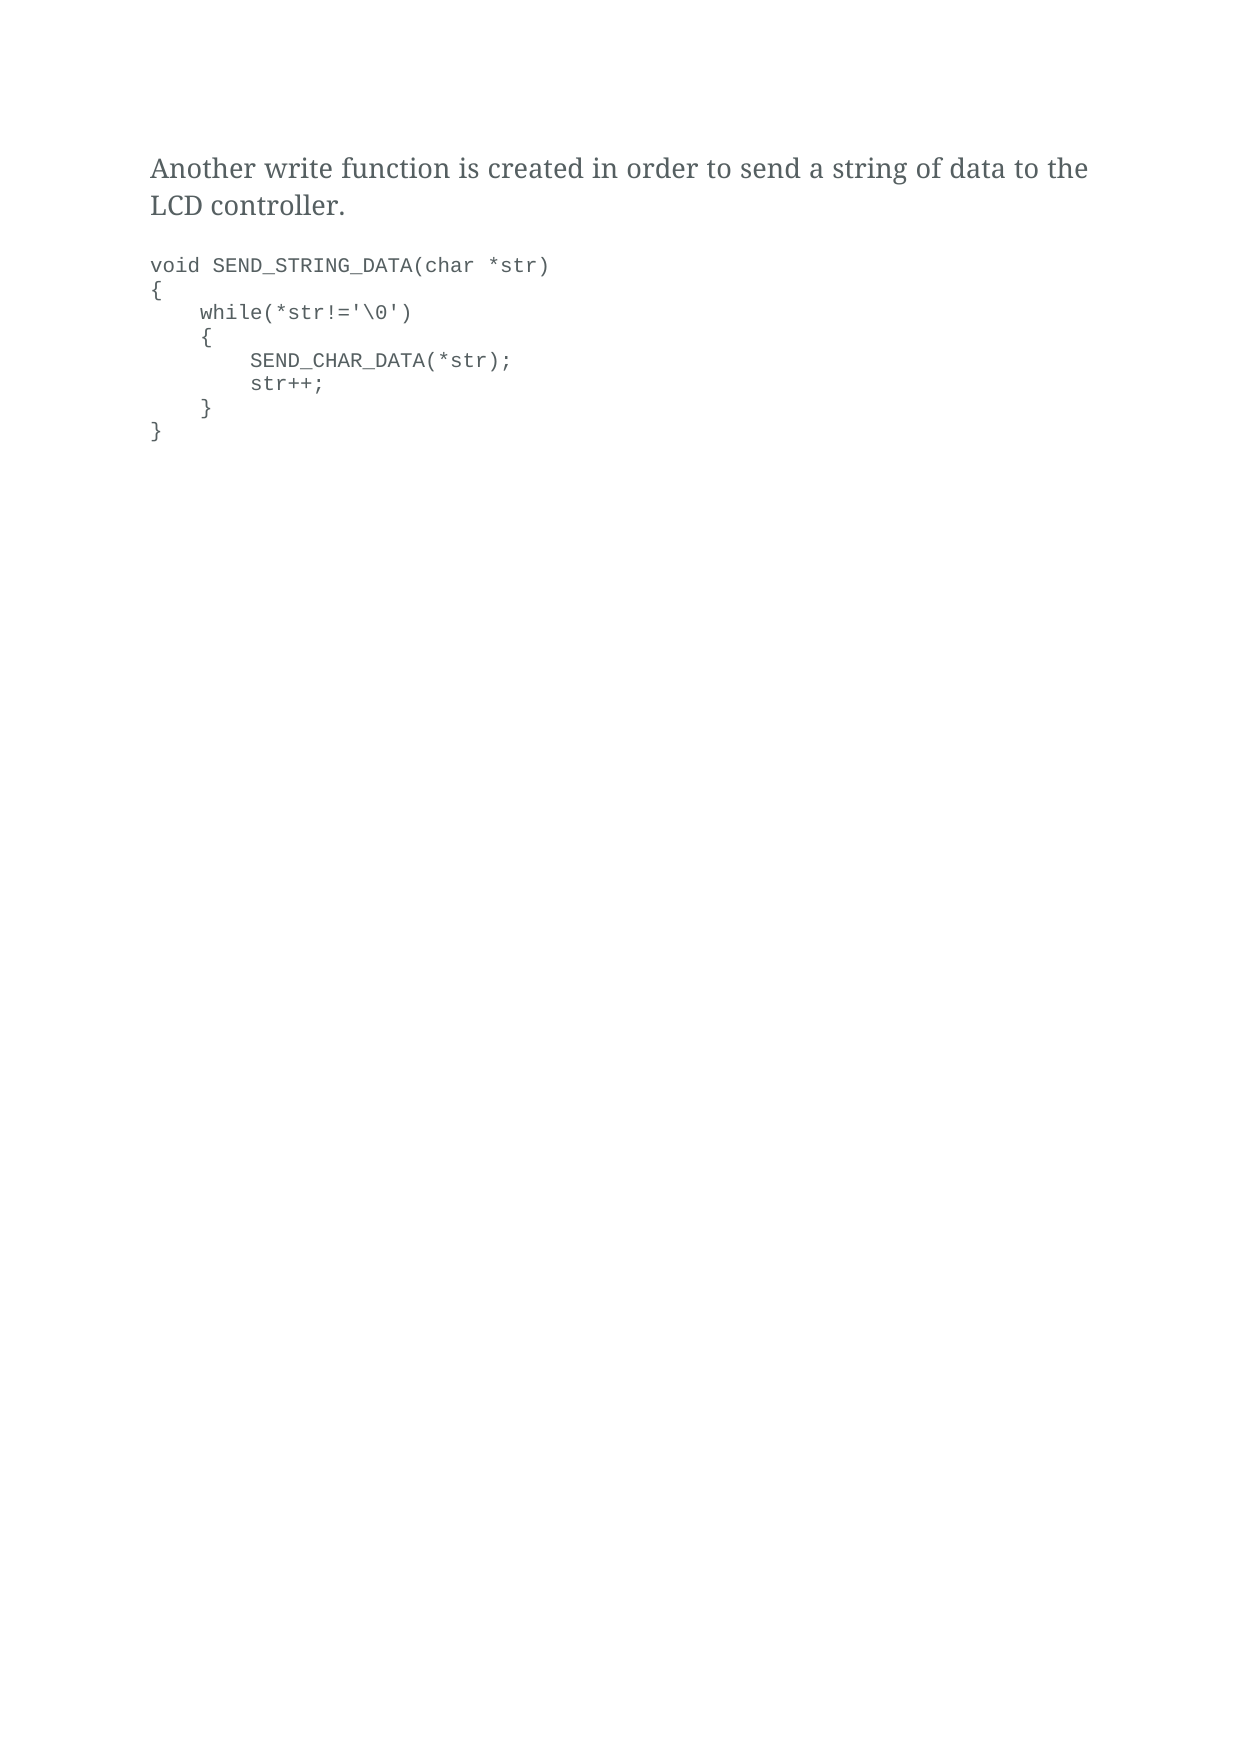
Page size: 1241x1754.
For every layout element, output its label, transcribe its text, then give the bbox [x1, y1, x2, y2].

text Another write function is created in order to send a string of data to the LCD controller. [150, 150, 1090, 224]
text } [150, 397, 1090, 421]
text void SEND_STRING_DATA(char *str) [150, 255, 1090, 279]
text } [150, 421, 1090, 444]
text { [150, 279, 1090, 302]
text SEND_CHAR_DATA(*str); [150, 349, 1090, 373]
text str++; [150, 373, 1090, 397]
text while(*str!='\0') [150, 302, 1090, 326]
text { [150, 326, 1090, 349]
